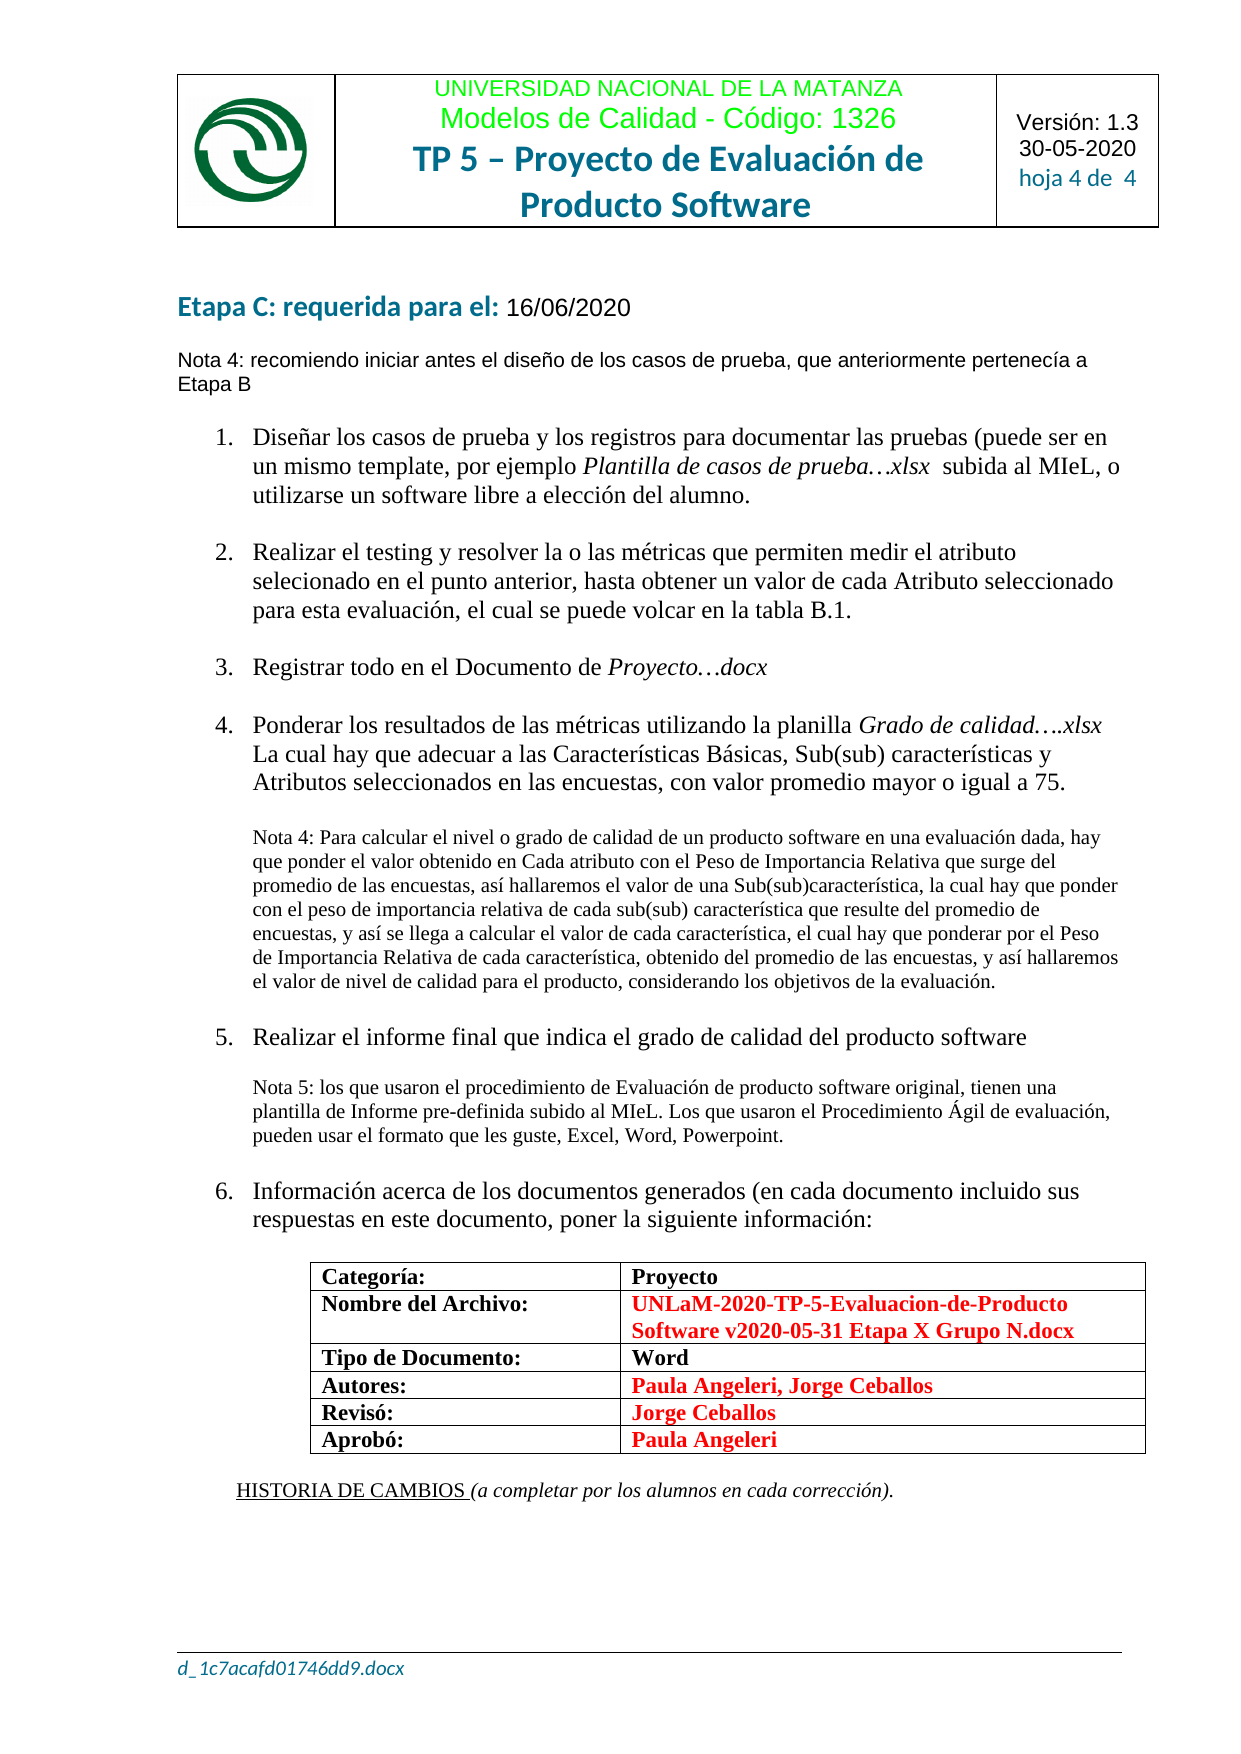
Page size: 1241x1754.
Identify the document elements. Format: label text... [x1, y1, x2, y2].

list Realizar el testing y resolver la o las métricas que permiten medir el atributo selecionado en el punto anterior, hasta obtener un valor de cada Atributo seleccionado para esta evaluación, el cual se puede volcar en la tabla B.1. [215, 537, 1122, 624]
table_cell Word [621, 1344, 1145, 1371]
table_header Categoría: [311, 1263, 620, 1289]
table_cell Paula Angeleri [621, 1426, 1145, 1453]
text Etapa C: requerida para el: 16/06/2020 [177, 288, 1122, 324]
list Nota 4: Para calcular el nivel o grado de calidad de un producto software en una evaluación dada, hay que ponder el valor obtenido en Cada atributo con el Peso de Importancia Relativa que surge del promedio de las encuestas, así hallaremos el valor de una Sub(sub)característica, la cual hay que ponder con el peso de importancia relativa de cada sub(sub) característica que resulte del promedio de encuestas, y así se llega a calcular el valor de cada característica, el cual hay que ponderar por el Peso de Importancia Relativa de cada característica, obtenido del promedio de las encuestas, y así hallaremos el valor de nivel de calidad para el producto, considerando los objetivos de la evaluación. [252, 825, 1122, 993]
text Nota 4: recomiendo iniciar antes el diseño de los casos de prueba, que anteriormente pertenecía a Etapa B [177, 348, 1122, 396]
list Registrar todo en el Documento de Proyecto…docx [215, 652, 1122, 681]
table_cell Tipo de Documento: [311, 1344, 620, 1371]
table_cell UNLaM-2020-TP-5-Evaluacion-de-Producto Software v2020-05-31 Etapa X Grupo N.docx [621, 1291, 1145, 1343]
table_cell Nombre del Archivo: [311, 1291, 620, 1343]
list La cual hay que adecuar a las Características Básicas, Sub(sub) características y Atributos seleccionados en las encuestas, con valor promedio mayor o igual a 75. [252, 739, 1122, 796]
table_cell Paula Angeleri, Jorge Ceballos [621, 1372, 1145, 1398]
list Realizar el informe final que indica el grado de calidad del producto software [215, 1022, 1122, 1051]
list Diseñar los casos de prueba y los registros para documentar las pruebas (puede ser en un mismo template, por ejemplo Plantilla de casos de prueba…xlsx subida al MIeL, o utilizarse un software libre a elección del alumno. [215, 422, 1122, 509]
table_cell Revisó: [311, 1399, 620, 1425]
table_header Proyecto [621, 1263, 1145, 1289]
list Ponderar los resultados de las métricas utilizando la planilla Grado de calidad….xlsx [215, 710, 1122, 739]
list Información acerca de los documentos generados (en cada documento incluido sus respuestas en este documento, poner la siguiente información: [215, 1176, 1122, 1233]
subtitle HISTORIA DE CAMBIOS (a completar por los alumnos en cada corrección). [236, 1478, 1122, 1502]
table_cell Jorge Ceballos [621, 1399, 1145, 1425]
table_cell Autores: [311, 1372, 620, 1398]
table_cell Aprobó: [311, 1426, 620, 1453]
list Nota 5: los que usaron el procedimiento de Evaluación de producto software original, tienen una plantilla de Informe pre-definida subido al MIeL. Los que usaron el Procedimiento Ágil de evaluación, pueden usar el formato que les guste, Excel, Word, Powerpoint. [252, 1075, 1122, 1147]
